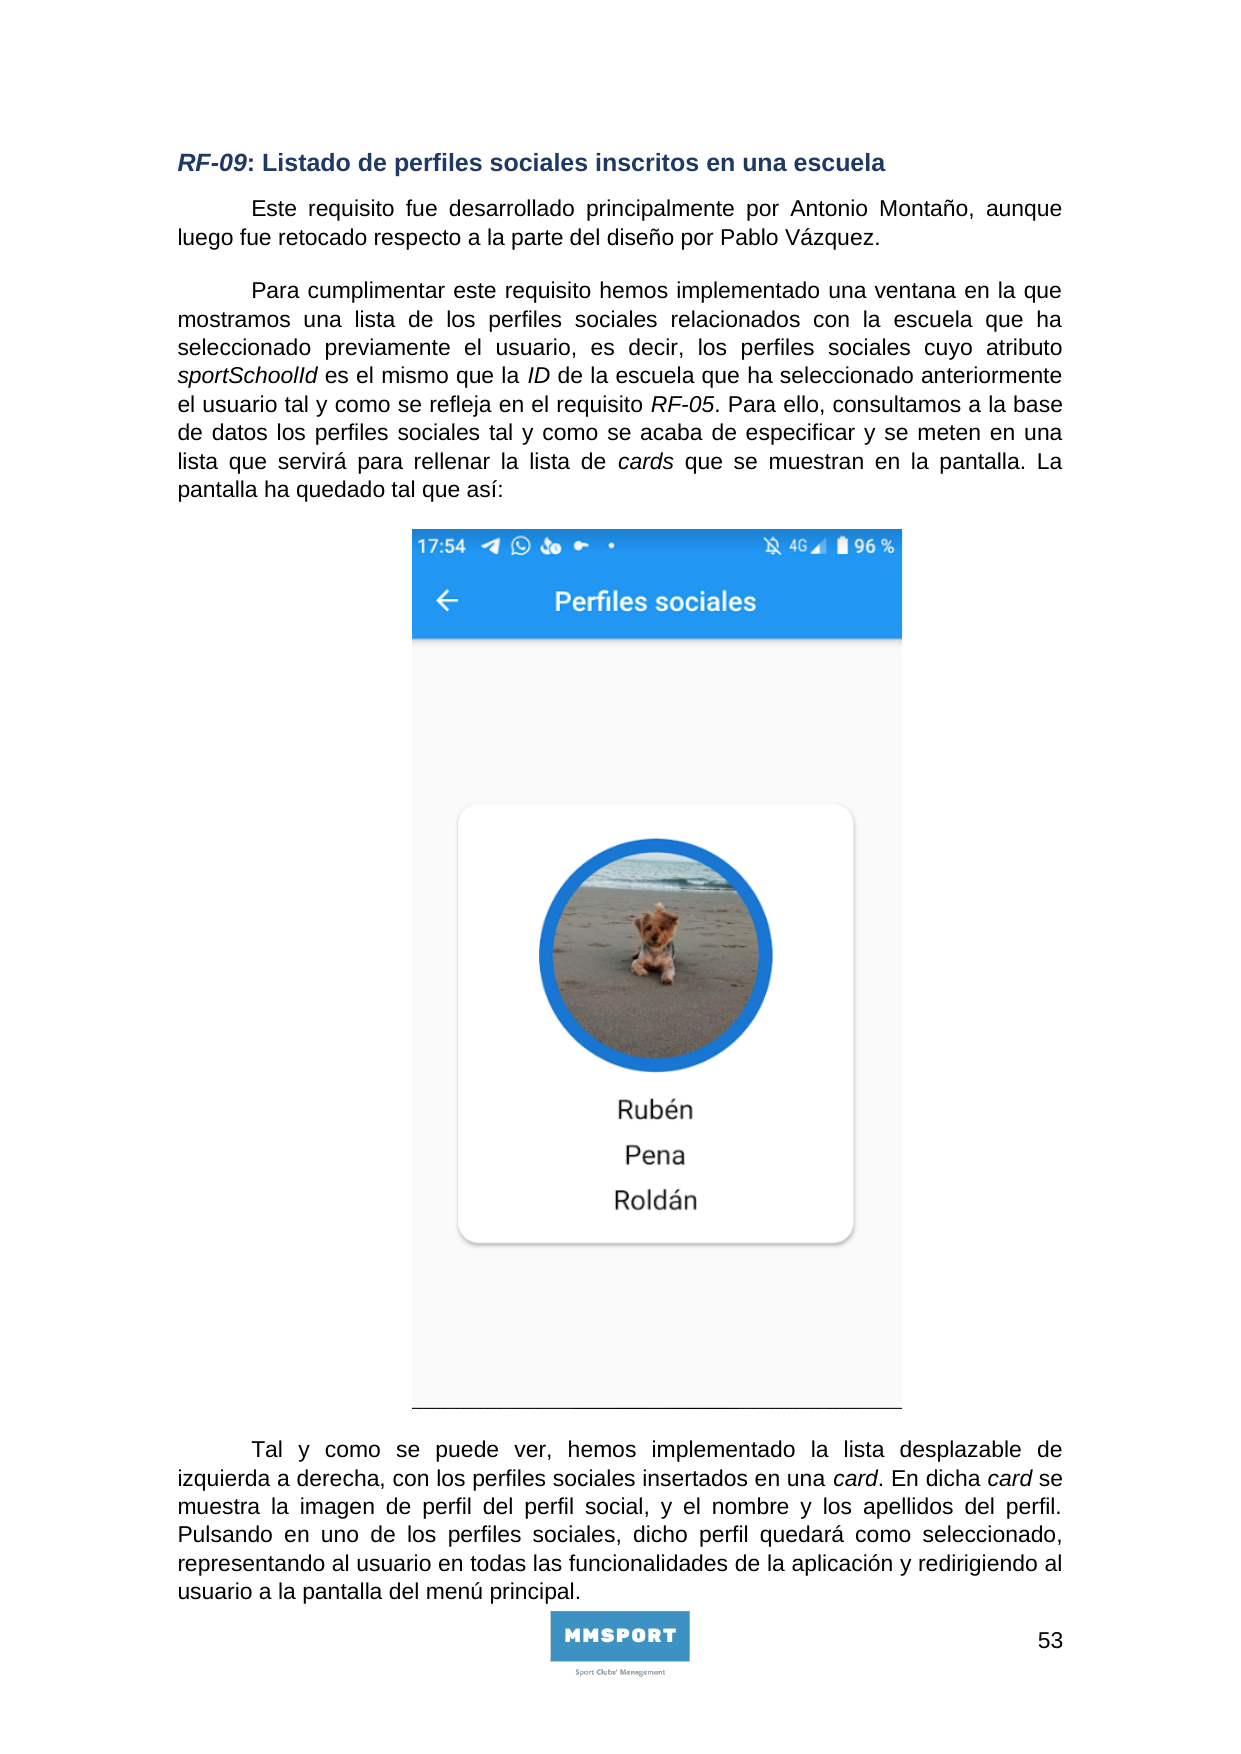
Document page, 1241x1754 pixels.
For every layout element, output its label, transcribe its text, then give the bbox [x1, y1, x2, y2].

picture [412, 529, 903, 1409]
text Este requisito fue desarrollado principalmente por Antonio Montaño, aunque luego fue retocado respecto a la parte del diseño por Pablo Vázquez. [177, 195, 1063, 250]
text Para cumplimentar este requisito hemos implementado una ventana en la que mostramos una lista de los perfiles sociales relacionados con la escuela que ha seleccionado previamente el usuario, es decir, los perfiles sociales cuyo atributo sportSchoolId es el mismo que la ID de la escuela que ha seleccionado anteriormente el usuario tal y como se refleja en el requisito RF-05. Para ello, consultamos a la base de datos los perfiles sociales tal y como se acaba de especificar y se meten en una lista que servirá para rellenar la lista de cards que se muestran en la pantalla. La pantalla ha quedado tal que así: [177, 277, 1063, 503]
text Tal y como se puede ver, hemos implementado la lista desplazable de izquierda a derecha, con los perfiles sociales insertados en una card. En dicha card se muestra la imagen de perfil del perfil social, y el nombre y los apellidos del perfil. Pulsando en uno de los perfiles sociales, dicho perfil quedará como seleccionado, representando al usuario en todas las funcionalidades de la aplicación y redirigiendo al usuario a la pantalla del menú principal. [177, 1436, 1063, 1605]
subtitle RF-09: Listado de perfiles sociales inscritos en una escuela [177, 148, 1063, 176]
picture [542, 1605, 699, 1683]
